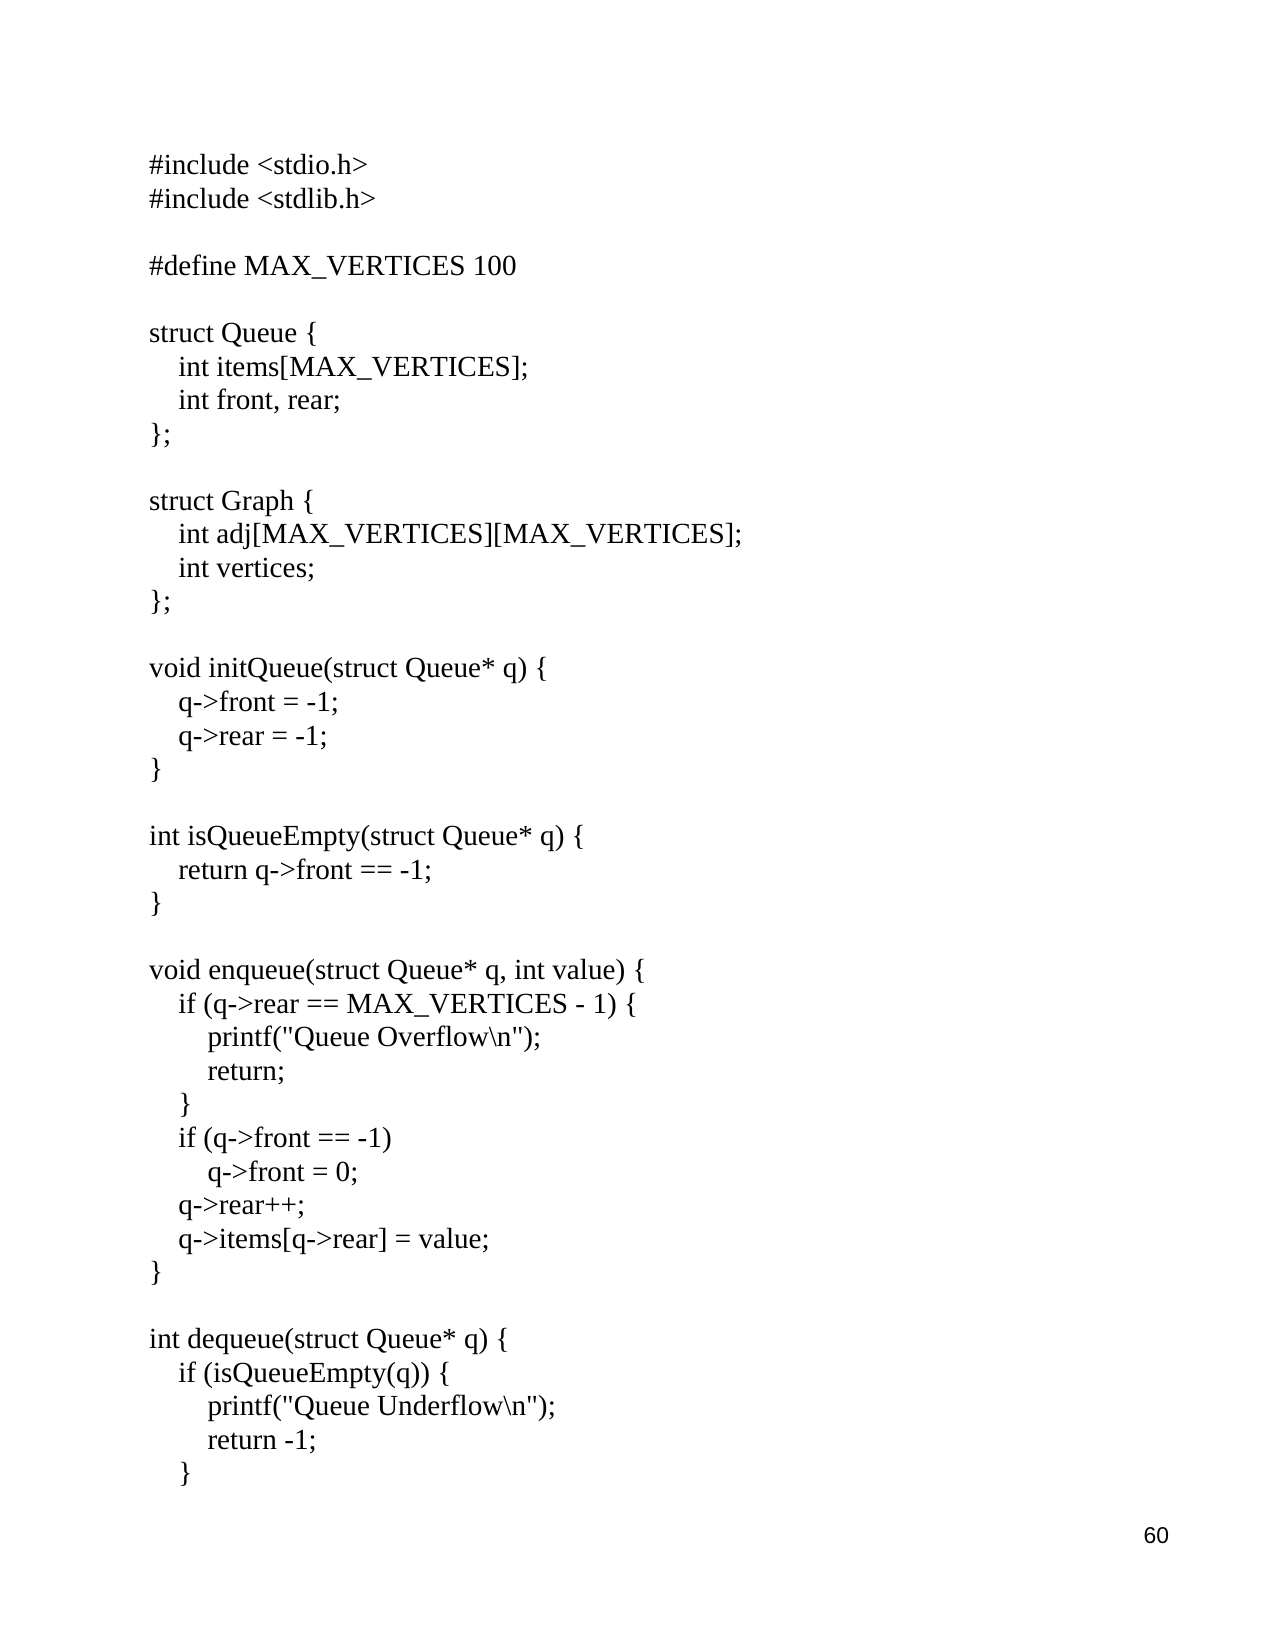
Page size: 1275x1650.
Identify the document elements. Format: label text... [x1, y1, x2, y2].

text int adj[MAX_VERTICES][MAX_VERTICES]; [149, 516, 1169, 550]
text void enqueue(struct Queue* q, int value) { [149, 952, 1169, 986]
text } [149, 751, 1169, 785]
text #include <stdlib.h> [149, 181, 1169, 214]
text #define MAX_VERTICES 100 [149, 248, 1169, 282]
text }; [149, 416, 1169, 449]
text int vertices; [149, 550, 1169, 583]
text if (isQueueEmpty(q)) { [149, 1355, 1169, 1388]
text if (q->front == -1) [149, 1120, 1169, 1154]
text int front, rear; [149, 382, 1169, 416]
text q->front = -1; [149, 684, 1169, 718]
text q->items[q->rear] = value; [149, 1221, 1169, 1254]
text }; [149, 583, 1169, 617]
text printf("Queue Underflow\n"); [149, 1388, 1169, 1422]
text int dequeue(struct Queue* q) { [149, 1321, 1169, 1355]
text int isQueueEmpty(struct Queue* q) { [149, 818, 1169, 852]
text return; [149, 1053, 1169, 1087]
text void initQueue(struct Queue* q) { [149, 651, 1169, 684]
text } [149, 1087, 1169, 1120]
text } [149, 1254, 1169, 1288]
text struct Graph { [149, 483, 1169, 516]
text int items[MAX_VERTICES]; [149, 349, 1169, 382]
text return q->front == -1; [149, 852, 1169, 885]
text q->front = 0; [149, 1154, 1169, 1187]
text struct Queue { [149, 315, 1169, 349]
text } [149, 1456, 1169, 1489]
text q->rear = -1; [149, 718, 1169, 751]
text #include <stdio.h> [149, 147, 1169, 181]
text if (q->rear == MAX_VERTICES - 1) { [149, 986, 1169, 1019]
text return -1; [149, 1422, 1169, 1456]
text printf("Queue Overflow\n"); [149, 1019, 1169, 1053]
text } [149, 885, 1169, 919]
text q->rear++; [149, 1187, 1169, 1221]
